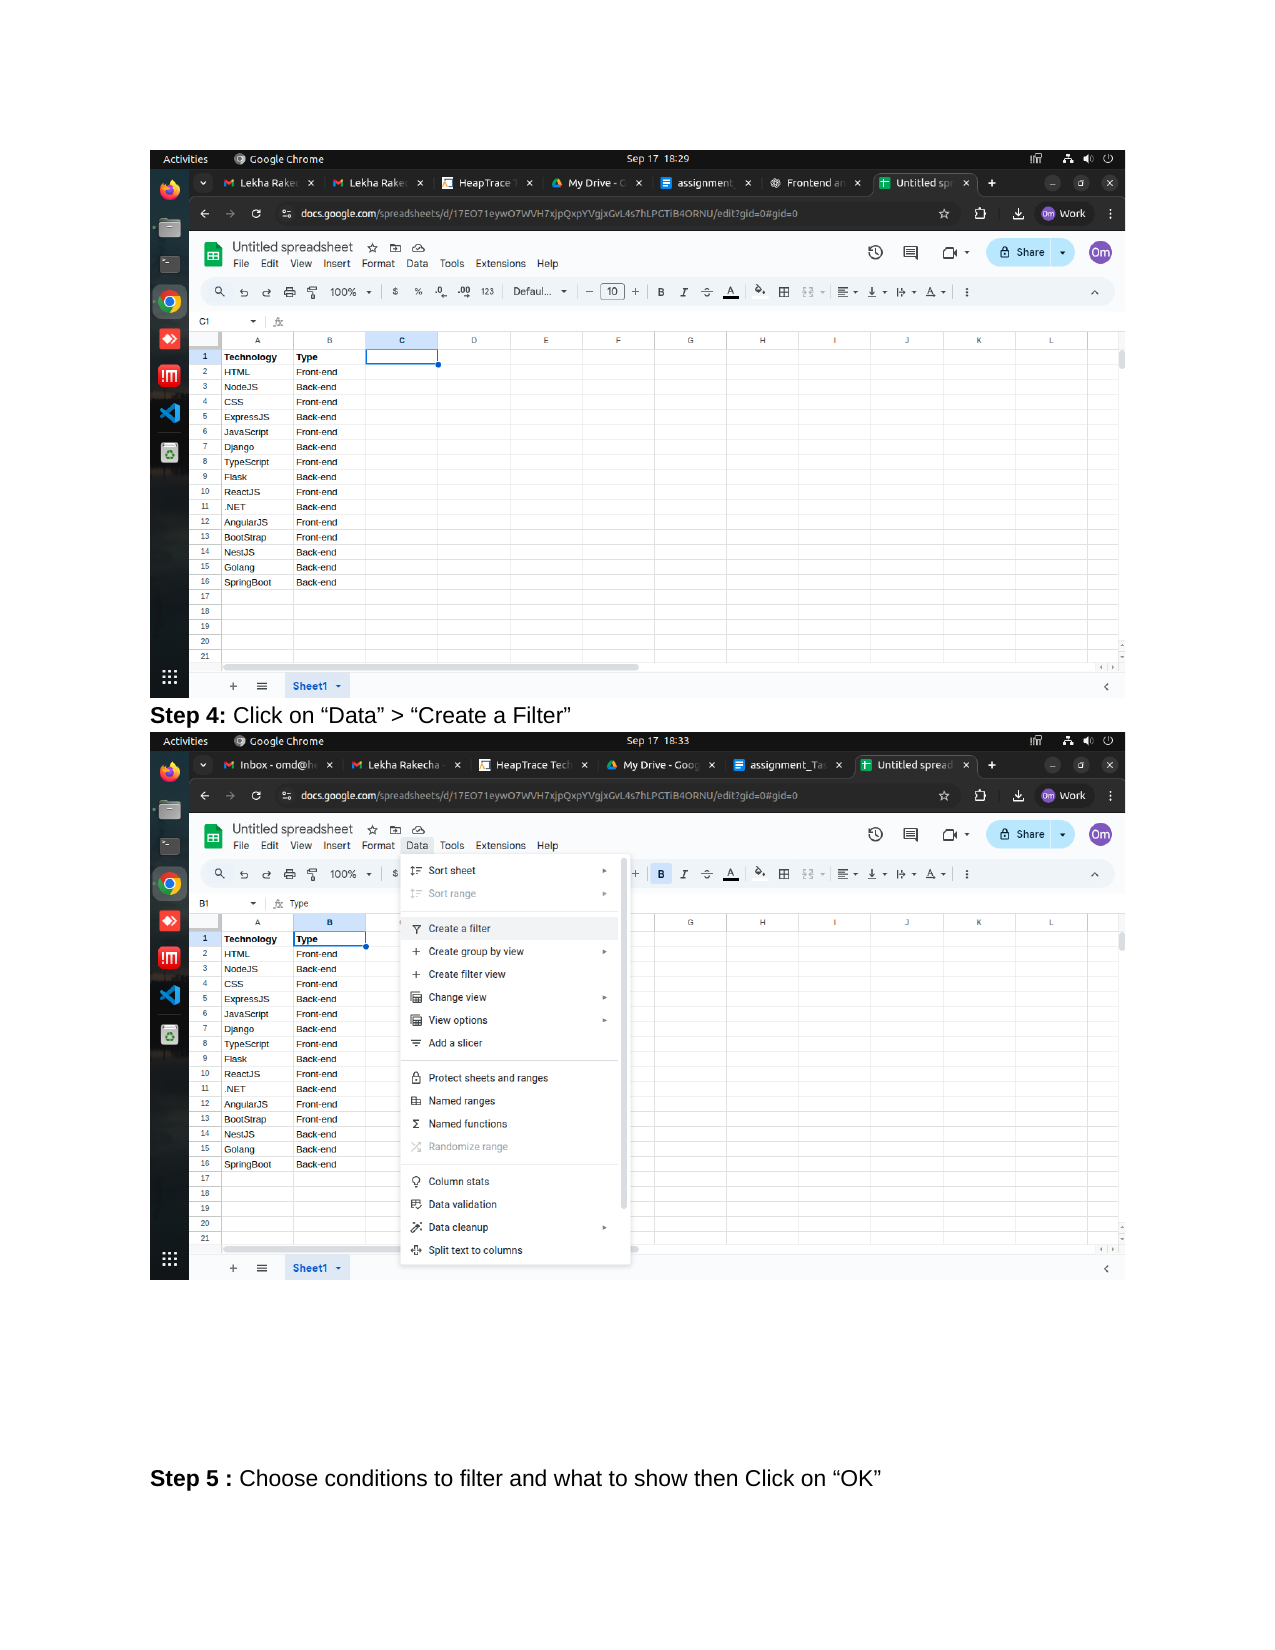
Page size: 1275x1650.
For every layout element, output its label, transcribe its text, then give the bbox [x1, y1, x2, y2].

text Step 4: Click on “Data” > “Create a Filter” [150, 702, 1125, 728]
picture [150, 732, 1125, 1280]
text Step 5 : Choose conditions to filter and what to show then Click on “OK” [150, 1465, 1125, 1491]
picture [150, 150, 1125, 698]
